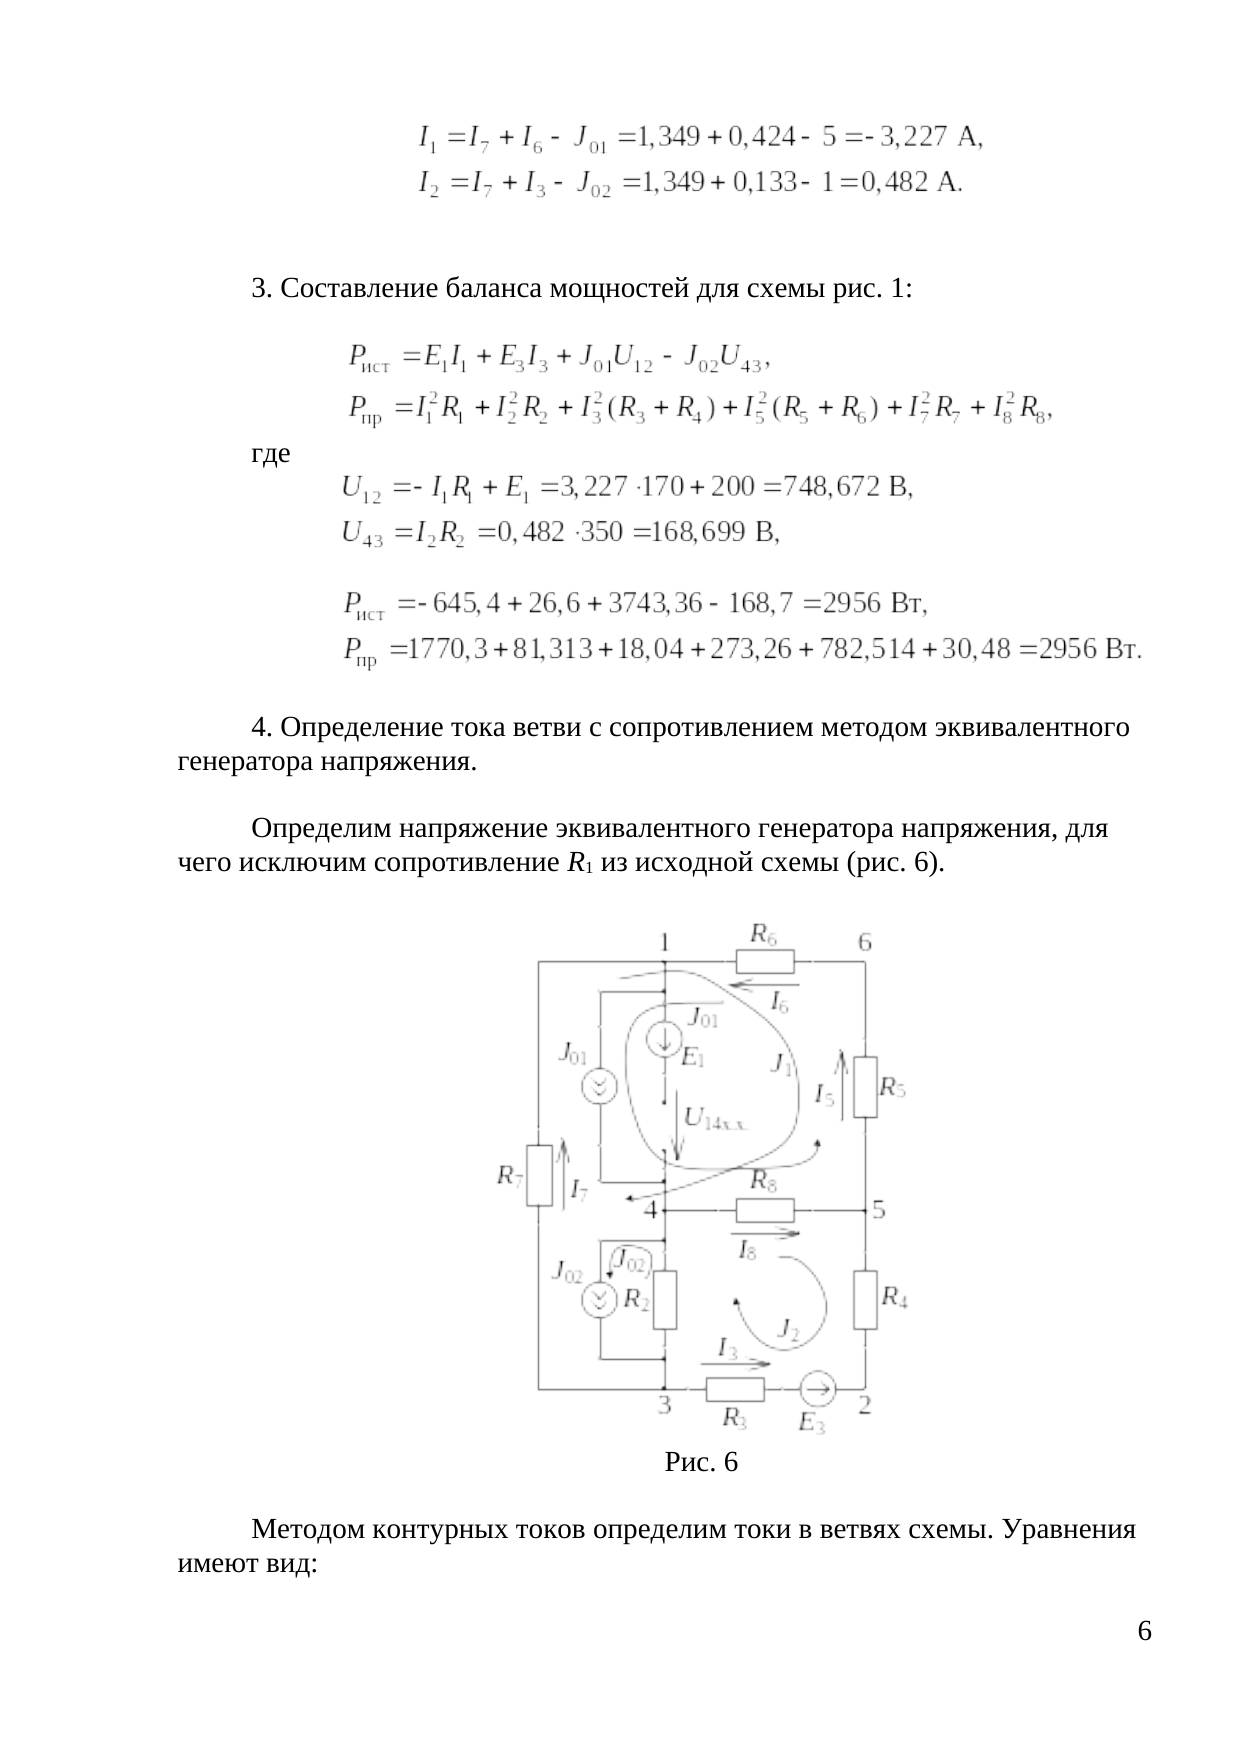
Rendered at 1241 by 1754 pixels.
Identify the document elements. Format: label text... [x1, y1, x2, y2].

text Методом контурных токов определим токи в ветвях схемы. Уравнения имеют вид: [177, 1511, 1152, 1578]
text Рис. 6 [177, 1444, 1152, 1478]
text Определим напряжение эквивалентного генератора напряжения, для чего исключим сопротивление R1 из исходной схемы (рис. 6). [177, 810, 1152, 877]
text 4. Определение тока ветви с сопротивлением методом эквивалентного генератора напряжения. [177, 709, 1152, 777]
text где [177, 435, 1152, 468]
text 3. Составление баланса мощностей для схемы рис. 1: [177, 270, 1152, 304]
